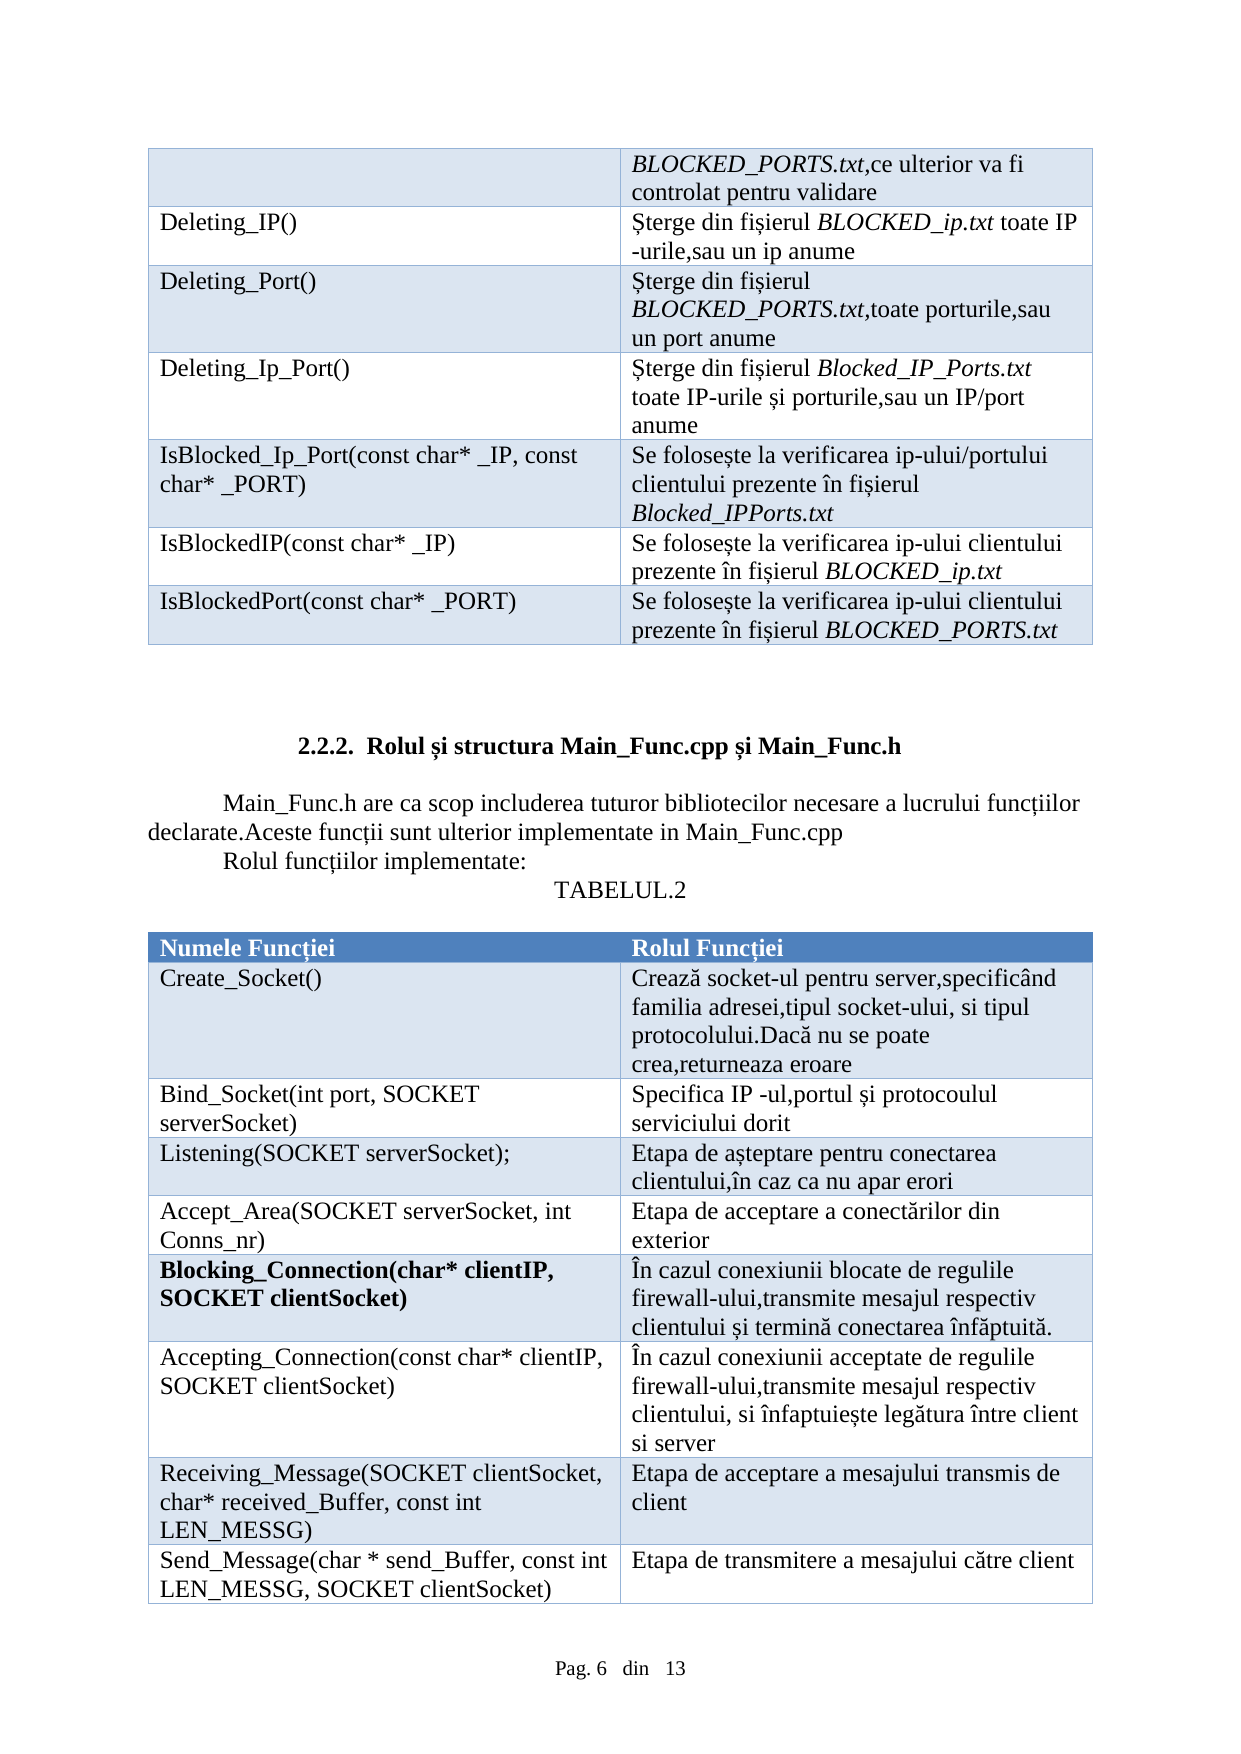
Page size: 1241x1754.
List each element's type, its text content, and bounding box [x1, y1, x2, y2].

table_cell Crează socket-ul pentru server,specificând familia adresei,tipul socket-ului, si tipul protocolului.Dacă nu se poate crea,returneaza eroare [621, 963, 1092, 1078]
table_cell IsBlockedIP(const char* _IP) [149, 528, 620, 585]
table_cell Șterge din fișierul BLOCKED_ip.txt toate IP -urile,sau un ip anume [621, 207, 1092, 265]
table_cell IsBlockedPort(const char* _PORT) [149, 586, 620, 644]
table_cell Accepting_Connection(const char* clientIP, SOCKET clientSocket) [149, 1342, 620, 1457]
table_cell Șterge din fișierul BLOCKED_PORTS.txt,toate porturile,sau un port anume [621, 266, 1092, 352]
table_cell Etapa de așteptare pentru conectarea clientului,în caz ca nu apar erori [621, 1138, 1092, 1195]
table_cell În cazul conexiunii acceptate de regulile firewall-ului,transmite mesajul respectiv clientului, si înfaptuiește legătura între client si server [621, 1342, 1092, 1457]
table_cell Blocking_Connection(char* clientIP, SOCKET clientSocket) [149, 1255, 620, 1341]
table_cell Etapa de acceptare a mesajului transmis de client [621, 1458, 1092, 1544]
table_cell Create_Socket() [149, 963, 620, 1078]
table_cell Se folosește la verificarea ip-ului clientului prezente în fișierul BLOCKED_PORTS.txt [621, 586, 1092, 644]
table_cell Receiving_Message(SOCKET clientSocket, char* received_Buffer, const int LEN_MESSG) [149, 1458, 620, 1544]
table_cell Șterge din fișierul Blocked_IP_Ports.txt toate IP-urile și porturile,sau un IP/port anume [621, 353, 1092, 439]
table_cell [621, 149, 1092, 206]
text Rolul funcțiilor implementate: [148, 846, 1092, 875]
table_cell Deleting_Port() [149, 266, 620, 352]
table_cell Se folosește la verificarea ip-ului/portului clientului prezente în fișierul Blocked_IPPorts.txt [621, 440, 1092, 527]
table_cell Deleting_IP() [149, 207, 620, 265]
table_cell Accept_Area(SOCKET serverSocket, int Conns_nr) [149, 1196, 620, 1254]
text TABELUL.2 [148, 875, 1092, 903]
table_cell Listening(SOCKET serverSocket); [149, 1138, 620, 1195]
table_cell IsBlocked_Ip_Port(const char* _IP, const char* _PORT) [149, 440, 620, 527]
table_header Rolul Funcției [621, 933, 1092, 962]
table_cell Bind_Socket(int port, SOCKET serverSocket) [149, 1079, 620, 1137]
table_cell Etapa de transmitere a mesajului către client [621, 1545, 1092, 1603]
table_cell Specifica IP -ul,portul și protocoulul serviciului dorit [621, 1079, 1092, 1137]
table_cell Etapa de acceptare a conectărilor din exterior [621, 1196, 1092, 1254]
table_cell În cazul conexiunii blocate de regulile firewall-ului,transmite mesajul respectiv clientului și termină conectarea înfăptuită. [621, 1255, 1092, 1341]
text 2.2.2. Rolul și structura Main_Func.cpp și Main_Func.h [223, 731, 1092, 760]
text Main_Func.h are ca scop includerea tuturor bibliotecilor necesare a lucrului funcțiilor declarate.Aceste funcții sunt ulterior implementate in Main_Func.cpp [148, 788, 1092, 846]
table_cell Send_Message(char * send_Buffer, const int LEN_MESSG, SOCKET clientSocket) [149, 1545, 620, 1603]
table_cell Se folosește la verificarea ip-ului clientului prezente în fișierul BLOCKED_ip.txt [621, 528, 1092, 585]
table_cell Deleting_Ip_Port() [149, 353, 620, 439]
table_header Numele Funcției [149, 933, 620, 962]
table_cell AddBlocked_Port() [149, 149, 620, 206]
